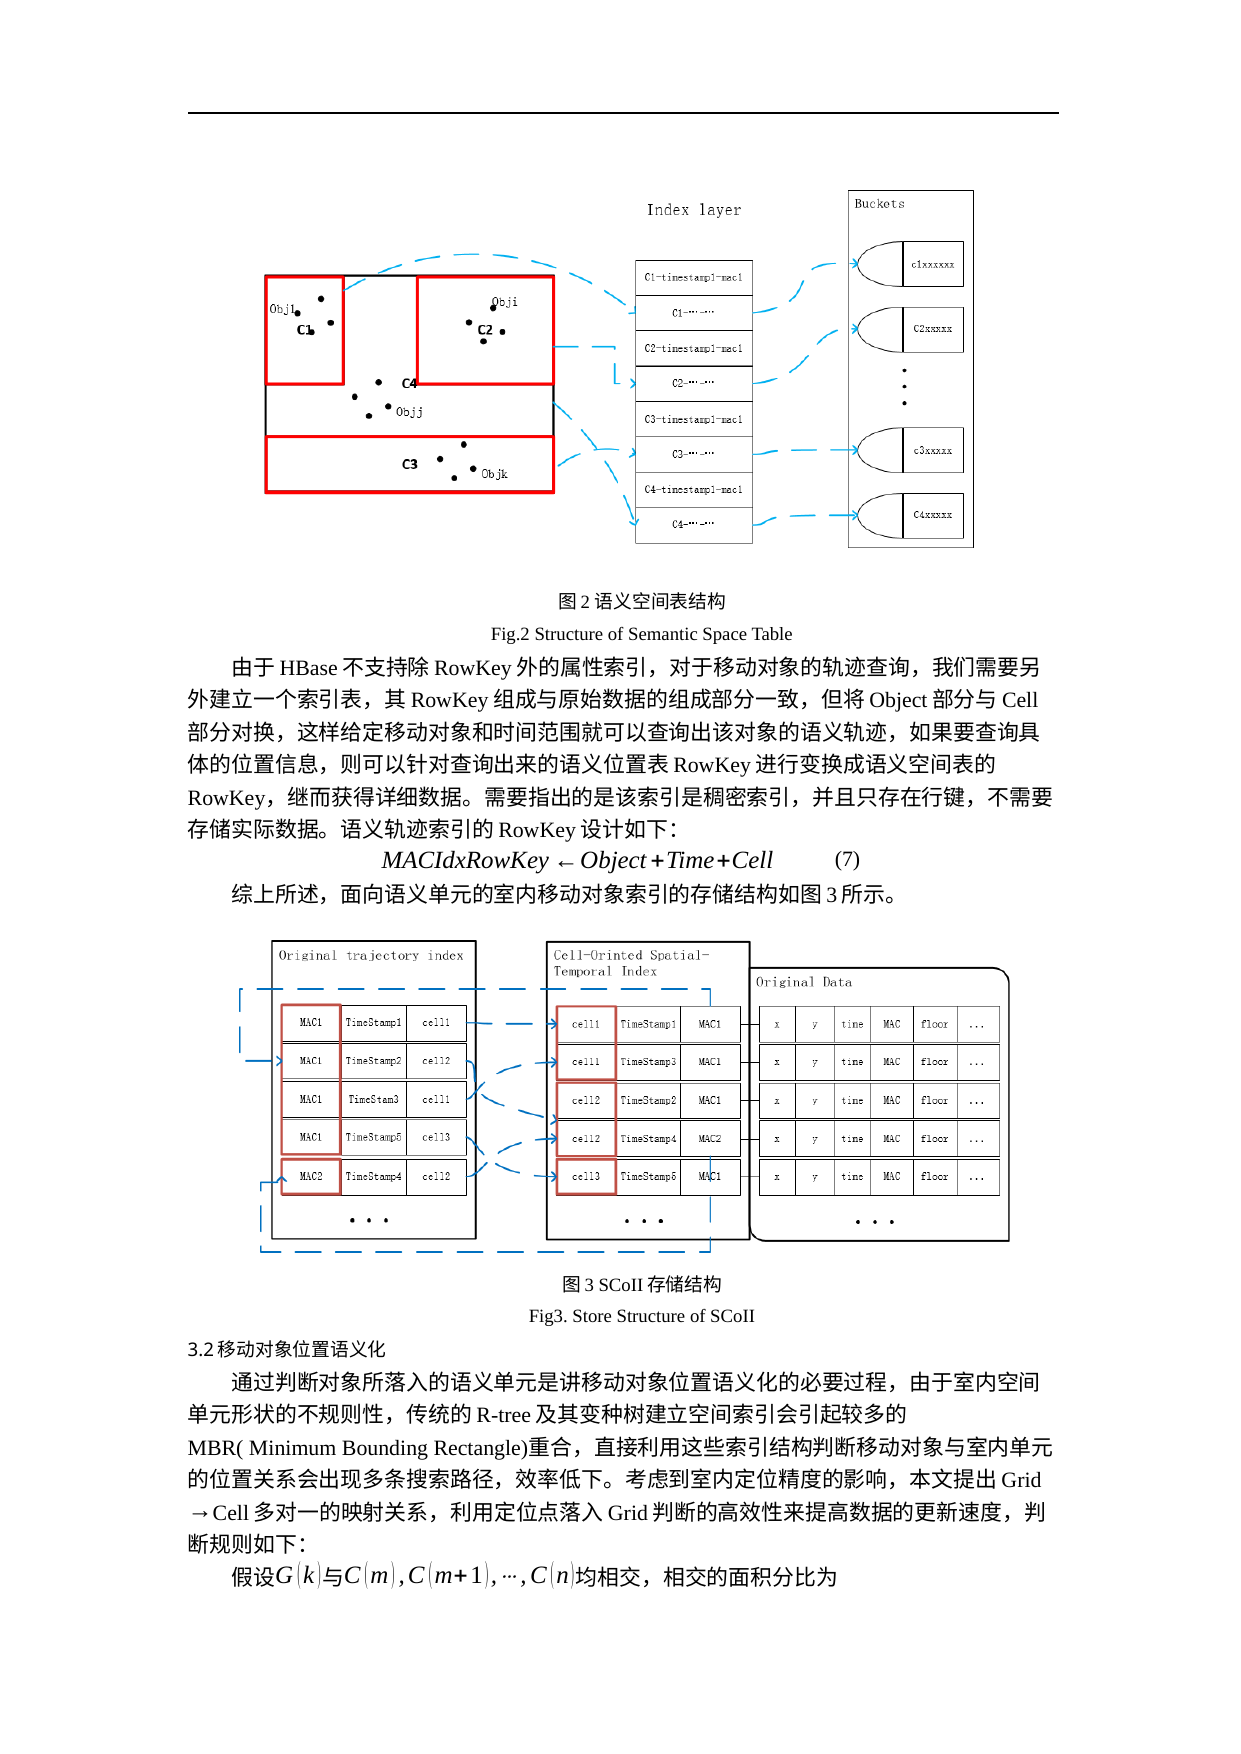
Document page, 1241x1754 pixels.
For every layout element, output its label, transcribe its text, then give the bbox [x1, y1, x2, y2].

text Fig.2 Structure of Semantic Space Table [187, 617, 1059, 649]
text 综上所述，面向语义单元的室内移动对象索引的存储结构如图3所示。 [187, 877, 1059, 909]
subtitle 3.2移动对象位置语义化 [187, 1332, 1059, 1364]
text 由于HBase不支持除RowKey外的属性索引，对于移动对象的轨迹查询，我们需要另外建立一个索引表，其RowKey组成与原始数据的组成部分一致，但将Object部分与Cell部分对换，这样给定移动对象和时间范围就可以查询出该对象的语义轨迹，如果要查询具体的位置信息，则可以针对查询出来的语义位置表RowKey进行变换成语义空间表的RowKey，继而获得详细数据。需要指出的是该索引是稠密索引，并且只存在行键，不需要存储实际数据。语义轨迹索引的RowKey设计如下： [187, 649, 1059, 844]
text (7) [187, 844, 1053, 877]
text Fig3. Store Structure of SCoII [187, 1299, 1059, 1332]
text 图2 语义空间表结构 [187, 584, 1059, 617]
text 图3 SCoII存储结构 [187, 1267, 1059, 1299]
text 通过判断对象所落入的语义单元是讲移动对象位置语义化的必要过程，由于室内空间单元形状的不规则性，传统的R-tree及其变种树建立空间索引会引起较多的MBR( Minimum Bounding Rectangle)重合，直接利用这些索引结构判断移动对象与室内单元的位置关系会出现多条搜索路径，效率低下。考虑到室内定位精度的影响，本文提出GridCell多对一的映射关系，利用定位点落入Grid判断的高效性来提高数据的更新速度，判断规则如下： [187, 1364, 1059, 1559]
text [187, 1559, 1059, 1592]
